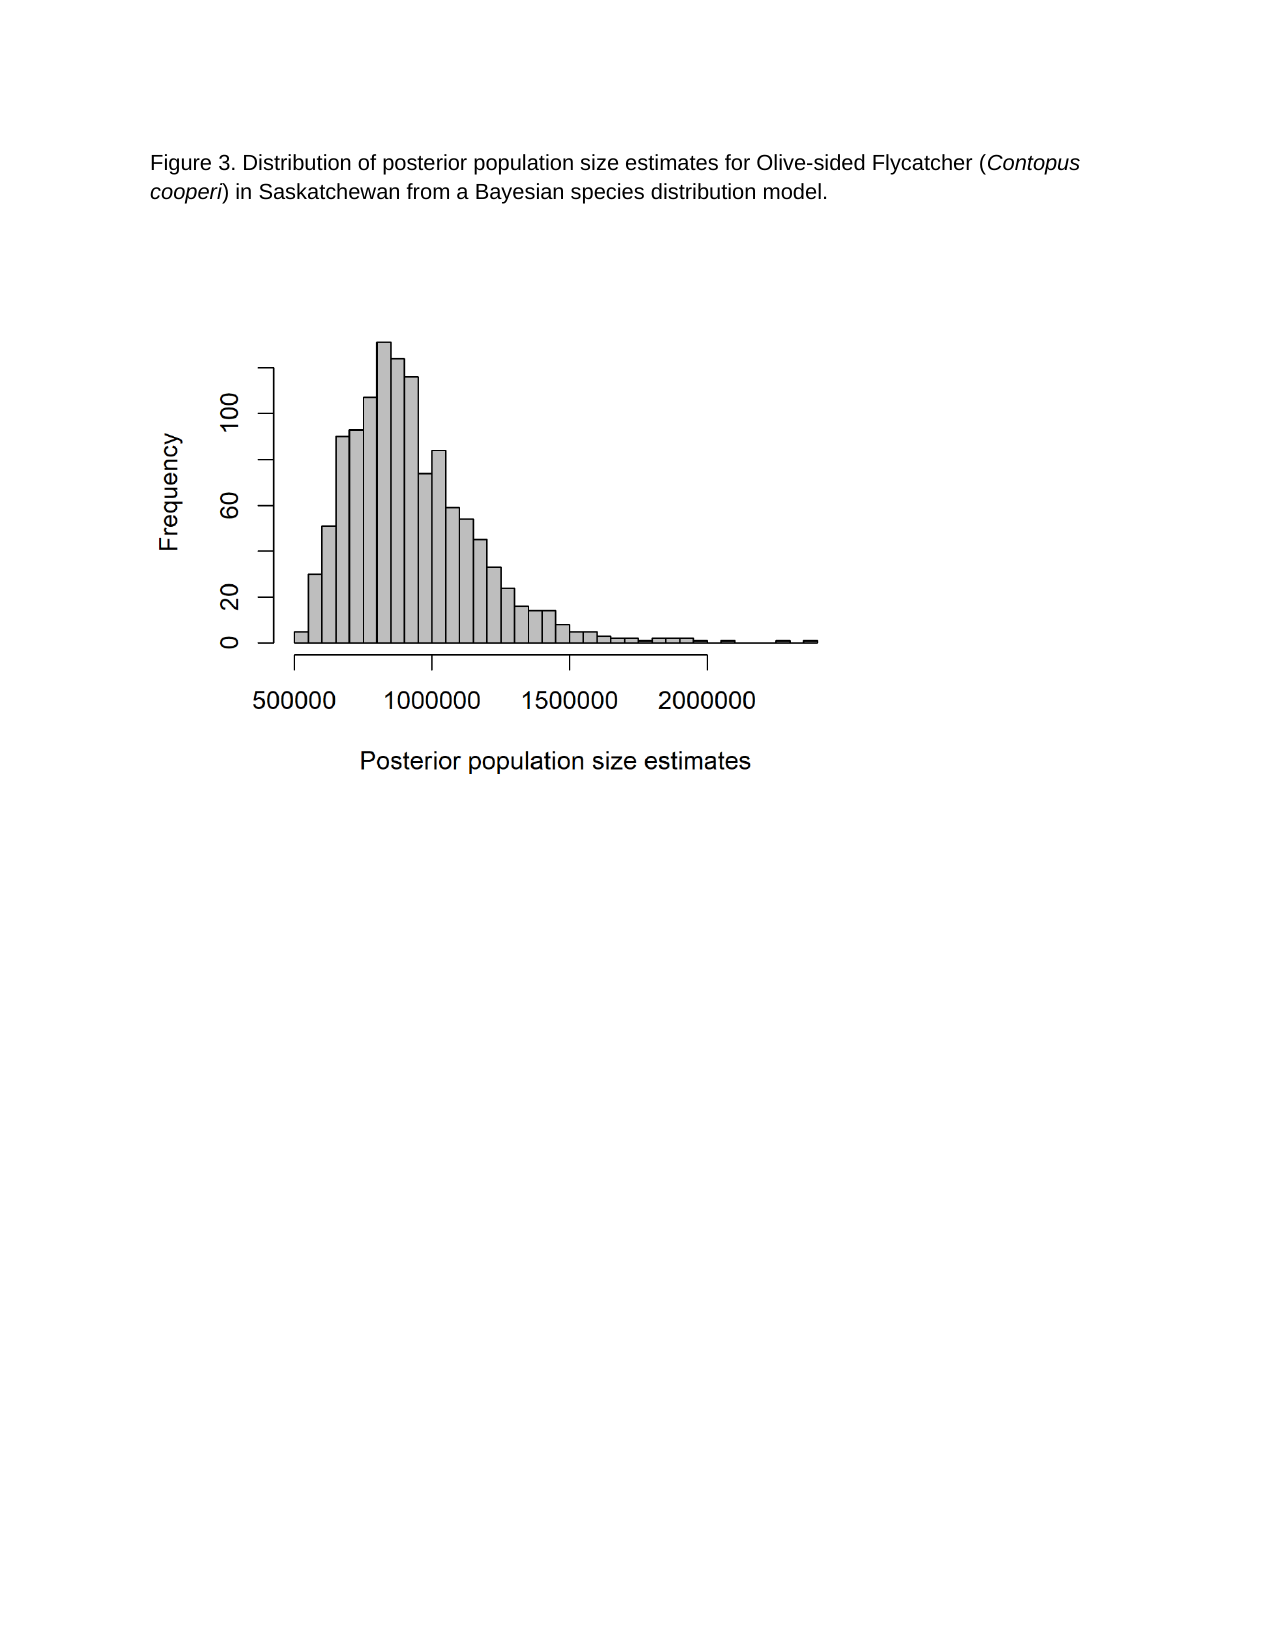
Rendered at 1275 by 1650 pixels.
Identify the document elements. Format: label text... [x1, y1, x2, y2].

text Figure 3. Distribution of posterior population size estimates for Olive-sided Flycatcher (Contopus cooperi) in Saskatchewan from a Bayesian species distribution model. [150, 150, 1125, 204]
picture [150, 207, 901, 808]
